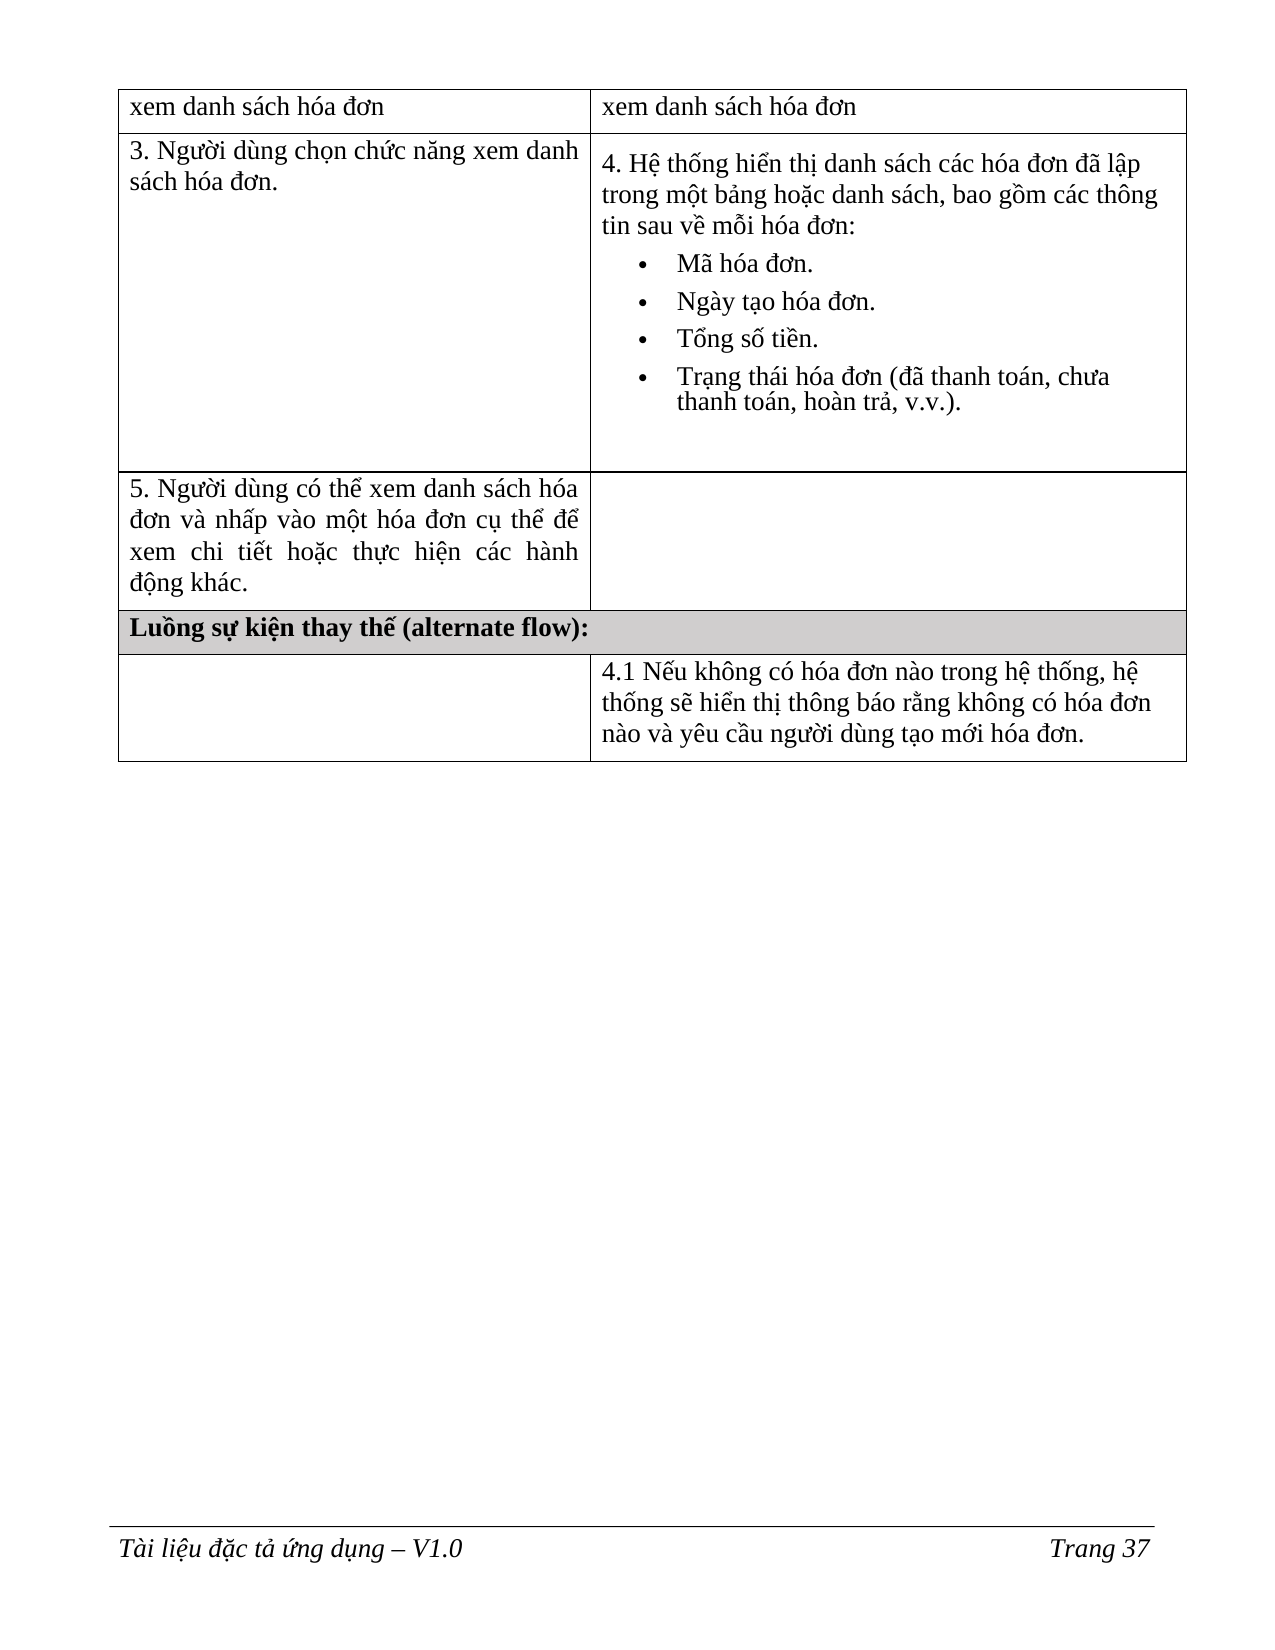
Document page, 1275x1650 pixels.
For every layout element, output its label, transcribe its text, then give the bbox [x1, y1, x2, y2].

table_cell 5. Người dùng có thể xem danh sách hóa đơn và nhấp vào một hóa đơn cụ thể để xem chi tiết hoặc thực hiện các hành động khác. [119, 473, 590, 609]
table_cell [119, 655, 590, 761]
table_cell 4.1 Nếu không có hóa đơn nào trong hệ thống, hệ thống sẽ hiển thị thông báo rằng không có hóa đơn nào và yêu cầu người dùng tạo mới hóa đơn. [591, 655, 1186, 761]
table_cell [591, 473, 1186, 609]
table_cell 3. Người dùng chọn chức năng xem danh sách hóa đơn. [119, 134, 590, 471]
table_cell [591, 90, 1186, 133]
table_cell 4. Hệ thống hiển thị danh sách các hóa đơn đã lập trong một bảng hoặc danh sách, bao gồm các thông tin sau về mỗi hóa đơn: Mã hóa đơn. Ngày tạo hóa đơn. Tổng số tiền. Trạng thái hóa đơn (đã thanh toán, chưa thanh toán, hoàn trả, v.v.). [591, 134, 1186, 471]
table_cell Luồng sự kiện thay thế (alternate flow): [119, 611, 1186, 654]
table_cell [119, 90, 590, 133]
